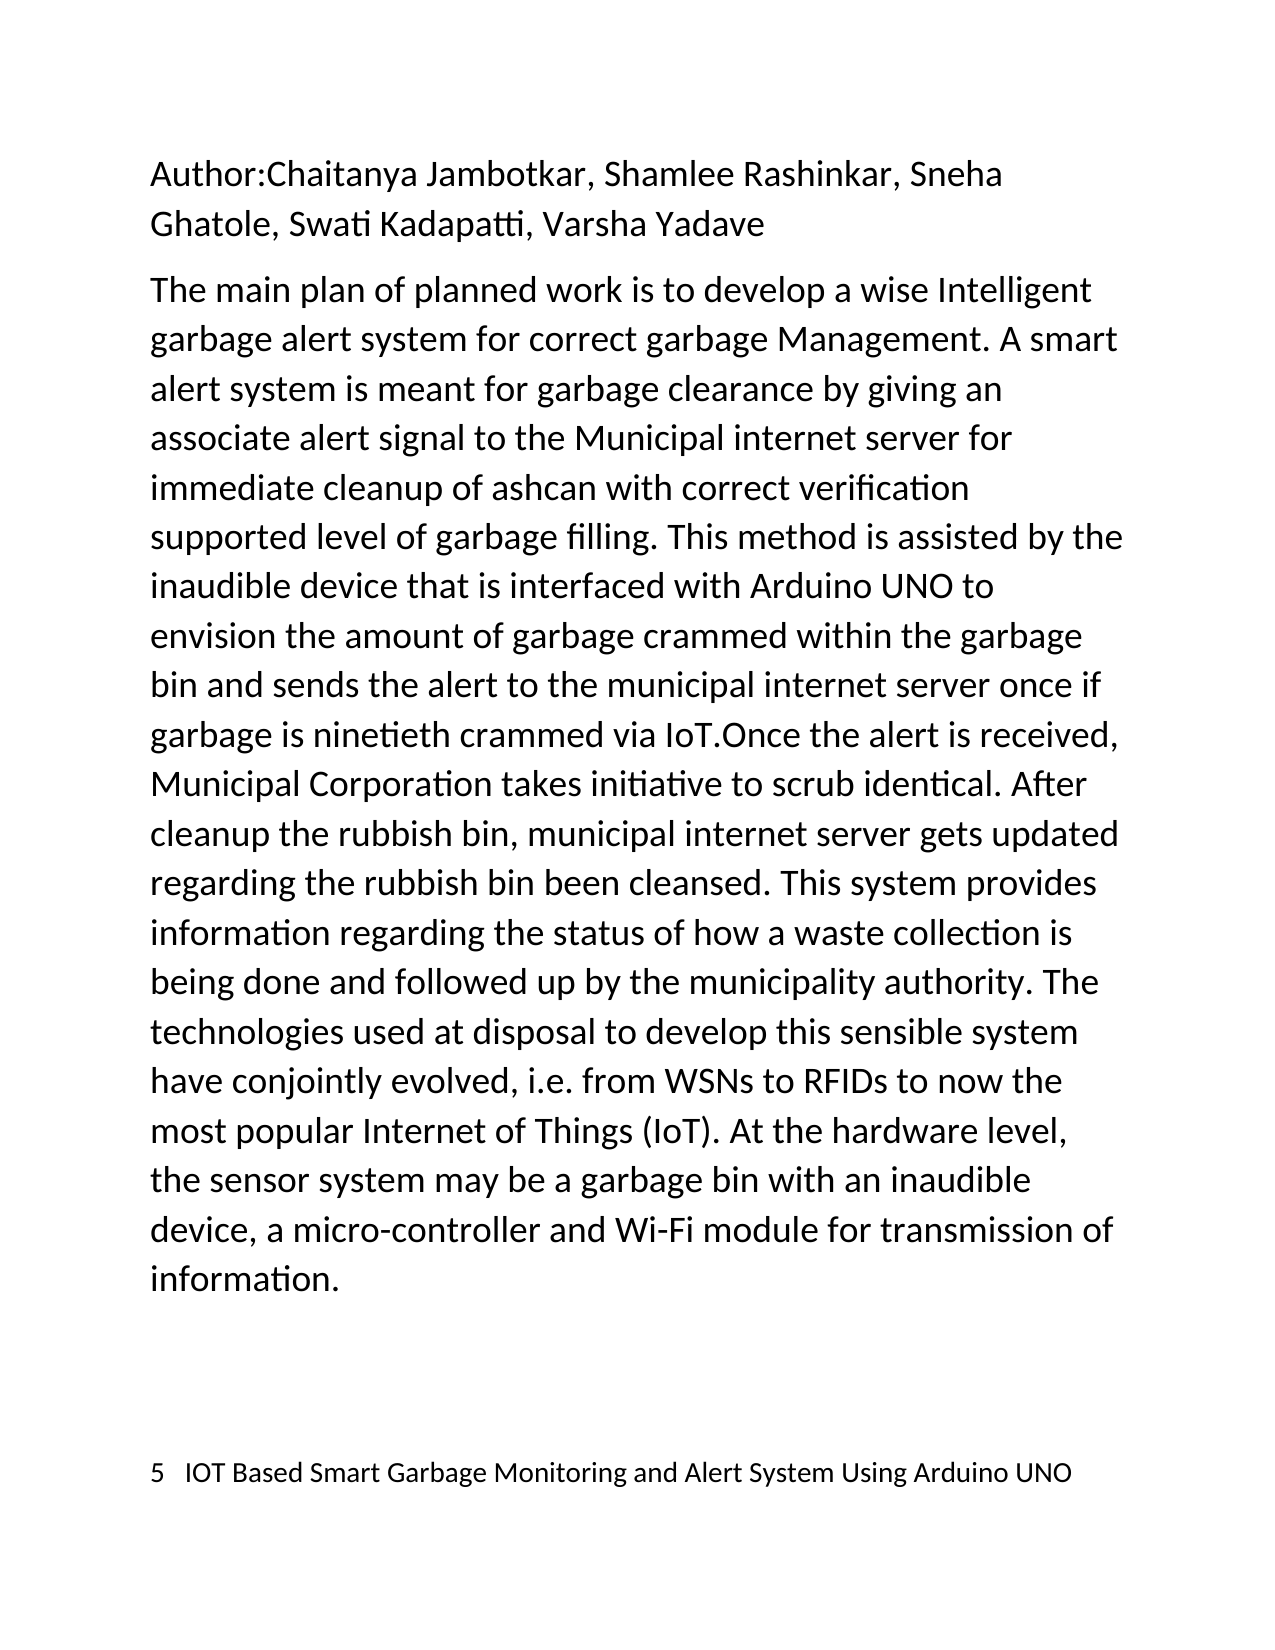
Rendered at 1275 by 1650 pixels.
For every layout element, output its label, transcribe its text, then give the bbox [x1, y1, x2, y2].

text Author:Chaitanya Jambotkar, Shamlee Rashinkar, Sneha Ghatole, Swati Kadapatti, Varsha Yadave [150, 150, 1125, 245]
text The main plan of planned work is to develop a wise Intelligent garbage alert system for correct garbage Management. A smart alert system is meant for garbage clearance by giving an associate alert signal to the Municipal internet server for immediate cleanup of ashcan with correct verification supported level of garbage filling. This method is assisted by the inaudible device that is interfaced with Arduino UNO to envision the amount of garbage crammed within the garbage bin and sends the alert to the municipal internet server once if garbage is ninetieth crammed via IoT.Once the alert is received, Municipal Corporation takes initiative to scrub identical. After cleanup the rubbish bin, municipal internet server gets updated regarding the rubbish bin been cleansed. This system provides information regarding the status of how a waste collection is being done and followed up by the municipality authority. The technologies used at disposal to develop this sensible system have conjointly evolved, i.e. from WSNs to RFIDs to now the most popular Internet of Things (IoT). At the hardware level, the sensor system may be a garbage bin with an inaudible device, a micro-controller and Wi-Fi module for transmission of information. [150, 266, 1125, 1301]
text 5 IOT Based Smart Garbage Monitoring and Alert System Using Arduino UNO [150, 1454, 1125, 1489]
